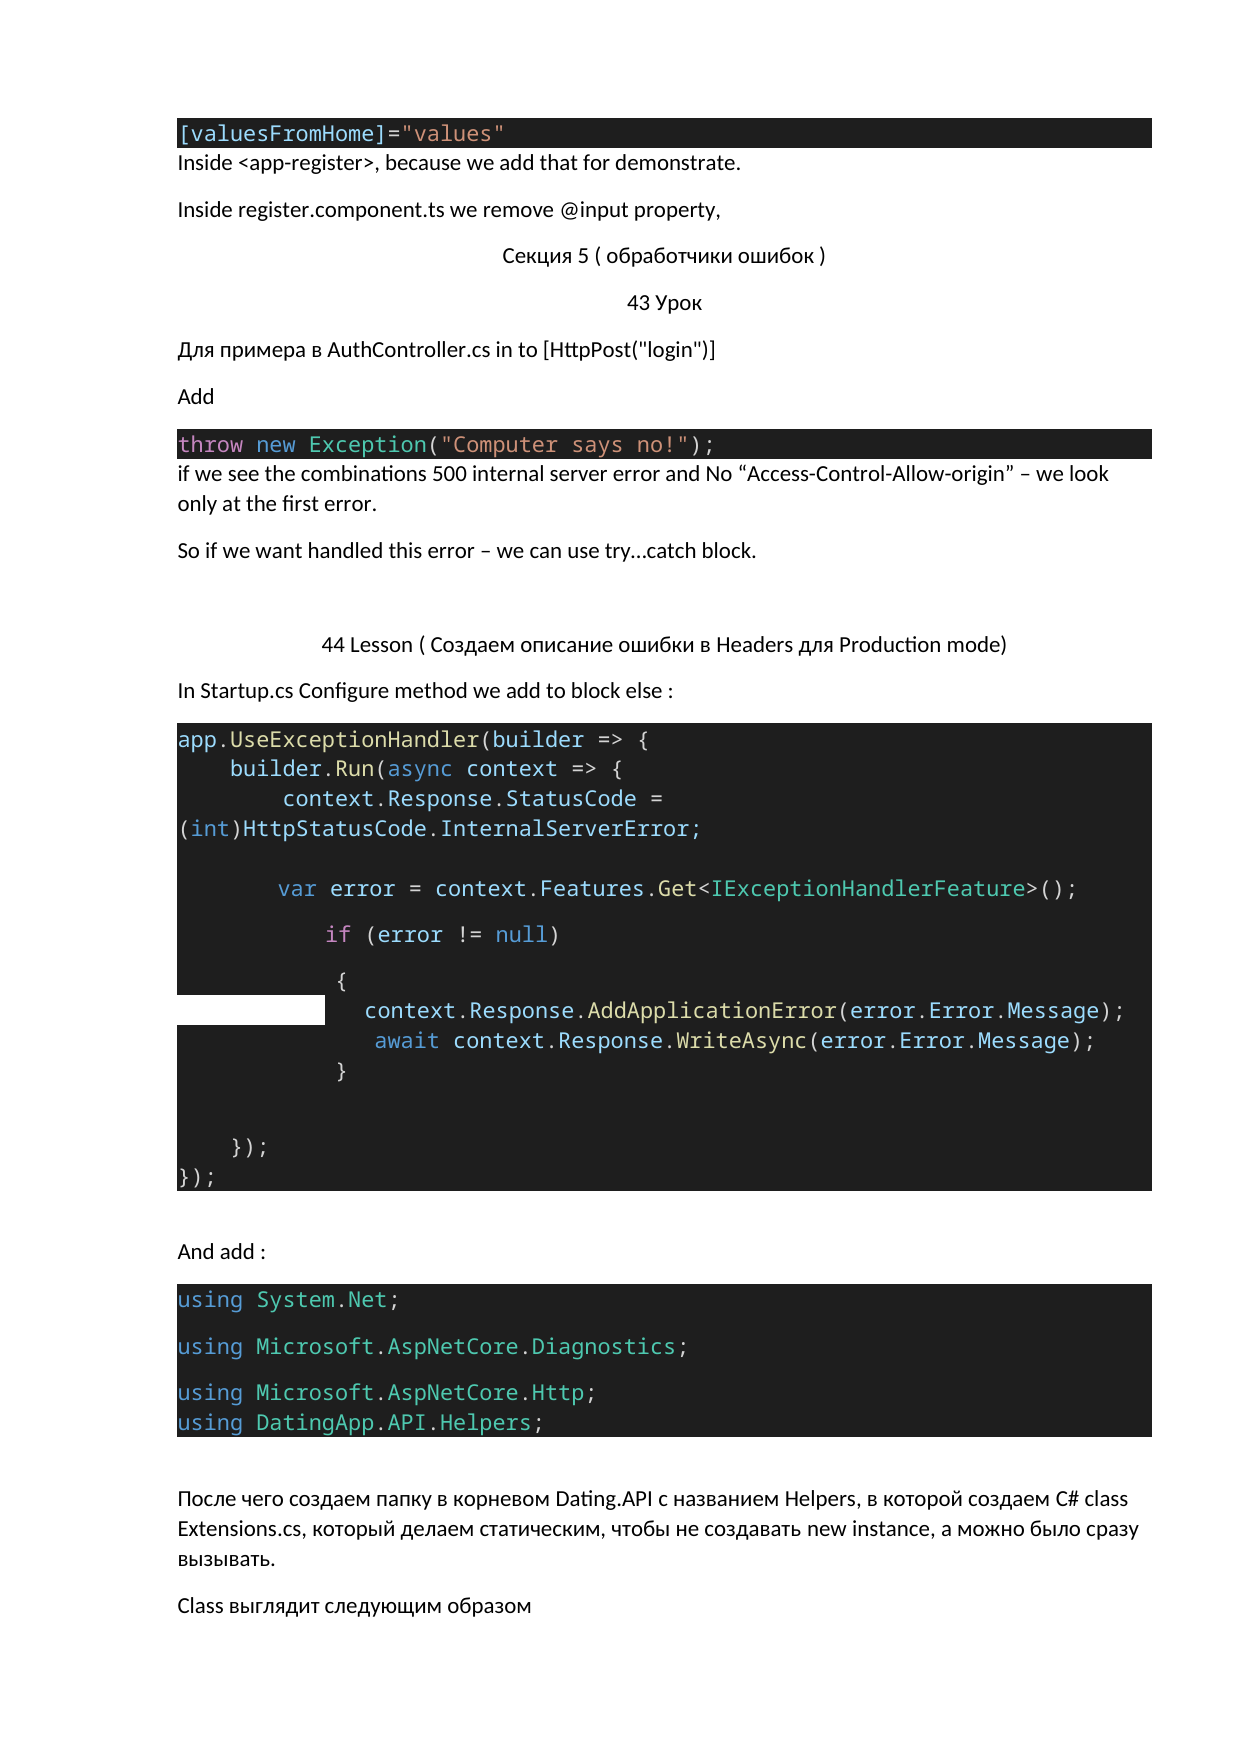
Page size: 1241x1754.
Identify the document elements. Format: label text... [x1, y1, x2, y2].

text using DatingApp.API.Helpers; [177, 1407, 1152, 1437]
text And add : [177, 1237, 1152, 1266]
text if we see the combinations 500 internal server error and No “Access-Control-Allow-origin” – we look only at the first error. [177, 459, 1152, 517]
text 44 Lesson ( Создаем описание ошибки в Headers для Production mode) [177, 630, 1152, 658]
text После чего создаем папку в корневом Dating.API с названием Helpers, в которой создаем C# class Extensions.cs, который делаем статическим, чтобы не создавать new instance, а можно было сразу вызывать. [177, 1484, 1152, 1572]
text }); [177, 1161, 1152, 1191]
text Add [177, 382, 1152, 410]
text In Startup.cs Configure method we add to block else : [177, 677, 1152, 705]
text Для примера в AuthController.cs in to [HttpPost("login")] [177, 335, 1152, 363]
text throw new Exception("Computer says no!"); [177, 429, 1152, 459]
text 43 Урок [177, 288, 1152, 317]
text } [177, 1055, 1152, 1084]
text await context.Response.WriteAsync(error.Error.Message); [177, 1025, 1152, 1055]
text context.Response.AddApplicationError(error.Error.Message); [325, 995, 1152, 1025]
text using Microsoft.AspNetCore.Http; [177, 1377, 1152, 1407]
text }); [177, 1131, 1152, 1161]
text Inside register.component.ts we remove @input property, [177, 195, 1152, 223]
text [valuesFromHome]="values" [177, 118, 1152, 148]
text Секция 5 ( обработчики ошибок ) [177, 242, 1152, 270]
text app.UseExceptionHandler(builder => { [177, 723, 1152, 753]
text var error = context.Features.Get<IExceptionHandlerFeature>(); [177, 872, 1152, 902]
text using Microsoft.AspNetCore.Diagnostics; [177, 1331, 1152, 1361]
text Class выглядит следующим образом [177, 1591, 1152, 1619]
text if (error != null) [177, 919, 1152, 949]
text using System.Net; [177, 1284, 1152, 1314]
text context.Response.StatusCode = (int)HttpStatusCode.InternalServerError; [177, 783, 1152, 843]
text { [177, 965, 1152, 995]
text Inside <app-register>, because we add that for demonstrate. [177, 148, 1152, 176]
text So if we want handled this error – we can use try…catch block. [177, 536, 1152, 564]
text builder.Run(async context => { [177, 753, 1152, 783]
